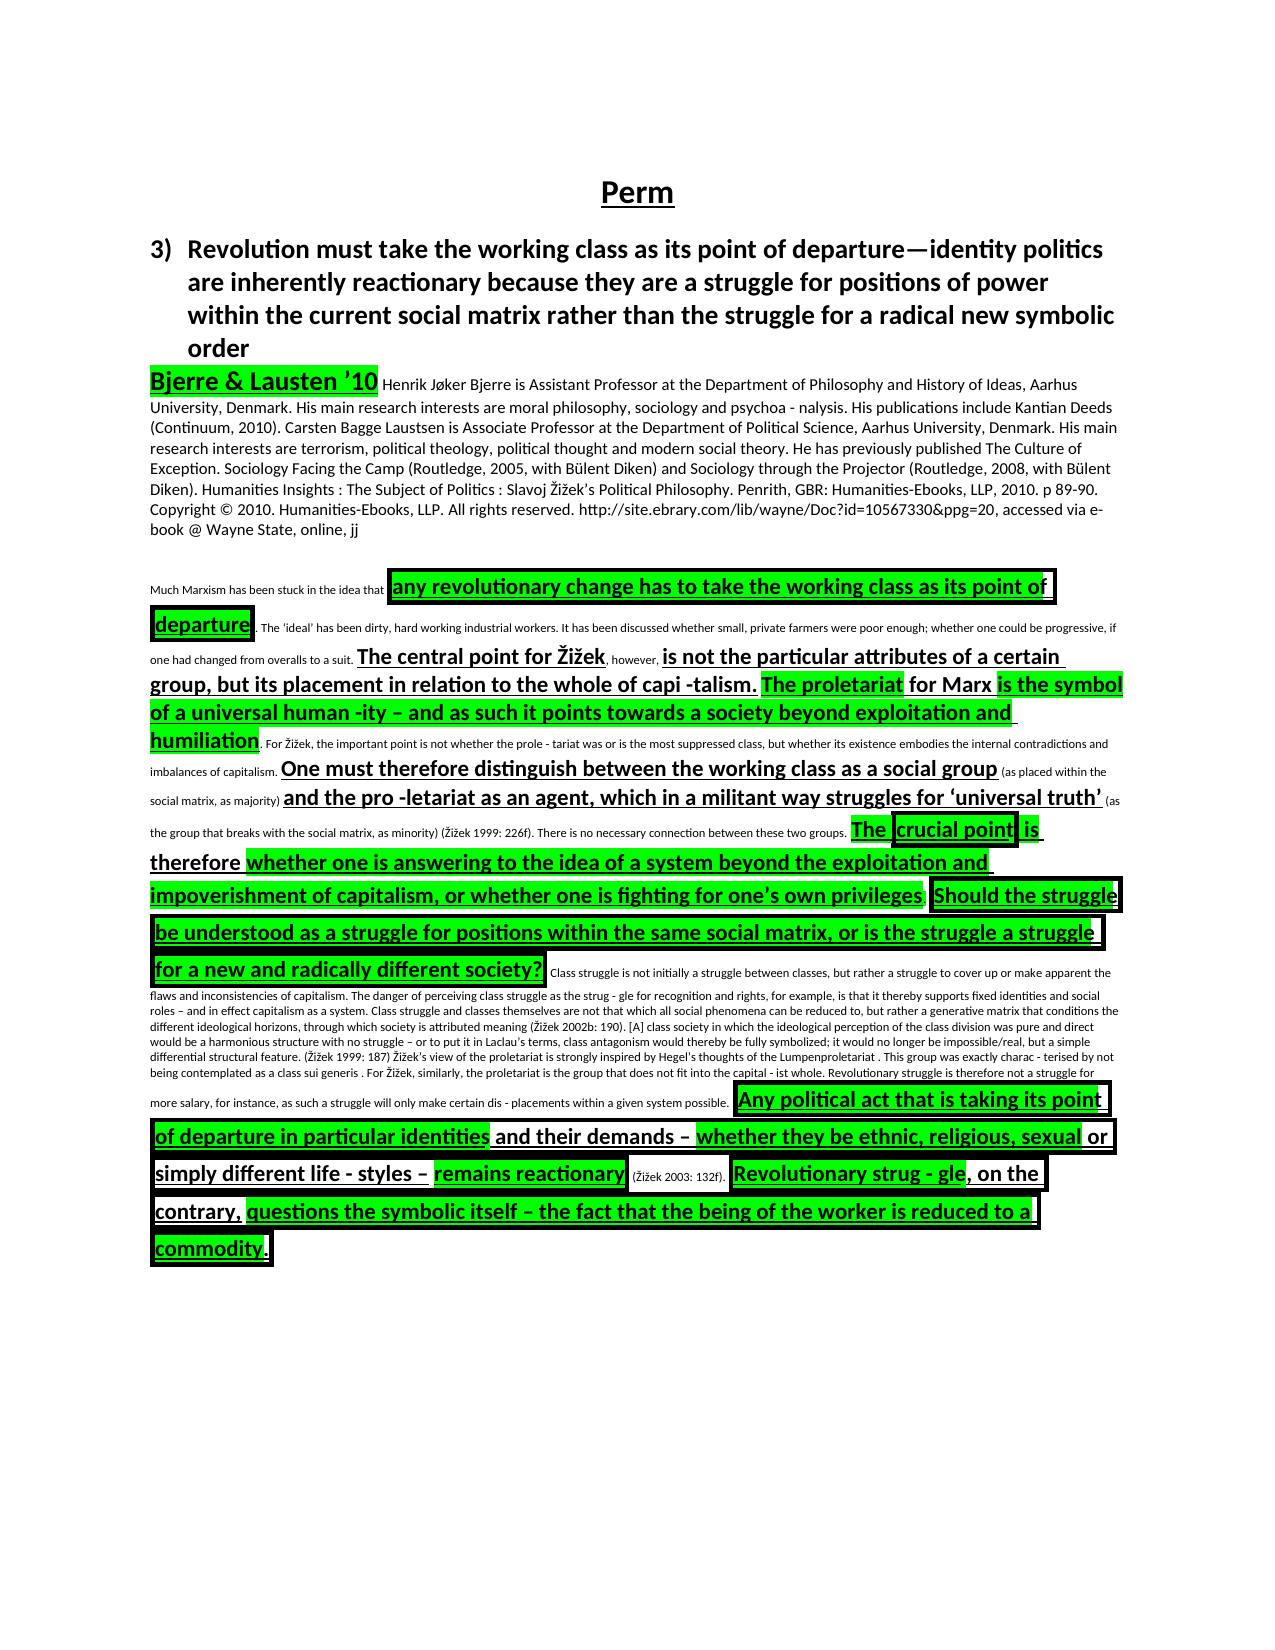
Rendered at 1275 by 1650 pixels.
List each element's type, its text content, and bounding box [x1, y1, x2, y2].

text Bjerre & Lausten ’10 Henrik Jøker Bjerre is Assistant Professor at the Department of Philosophy and History of Ideas, Aarhus University, Denmark. His main research interests are moral philosophy, sociology and psychoa - nalysis. His publications include Kantian Deeds (Continuum, 2010). Carsten Bagge Laustsen is Associate Professor at the Department of Political Science, Aarhus University, Denmark. His main research interests are terrorism, political theology, political thought and modern social theory. He has previously published The Culture of Exception. Sociology Facing the Camp (Routledge, 2005, with Bülent Diken) and Sociology through the Projector (Routledge, 2008, with Bülent Diken). Humanities Insights : The Subject of Politics : Slavoj Žižek’s Political Philosophy. Penrith, GBR: Humanities-Ebooks, LLP, 2010. p 89-90. Copyright © 2010. Humanities-Ebooks, LLP. All rights reserved. http://site.ebrary.com/lib/wayne/Doc?id=10567330&ppg=20, accessed via e-book @ Wayne State, online, jj [150, 364, 1125, 540]
subtitle Perm [150, 171, 1125, 212]
subtitle Revolution must take the working class as its point of departure—identity politics are inherently reactionary because they are a struggle for positions of power within the current social matrix rather than the struggle for a radical new symbolic order [150, 232, 1125, 364]
text Much Marxism has been stuck in the idea that any revolutionary change has to take the working class as its point of departure. The ‘ideal’ has been dirty, hard working industrial workers. It has been discussed whether small, private farmers were poor enough; whether one could be progressive, if one had changed from overalls to a suit. The central point for Žižek, however, is not the particular attributes of a certain group, but its placement in relation to the whole of capi -talism. The proletariat for Marx is the symbol of a universal human -ity – and as such it points towards a society beyond exploitation and humiliation. For Žižek, the important point is not whether the prole - tariat was or is the most suppressed class, but whether its existence embodies the internal contradictions and imbalances of capitalism. One must therefore distinguish between the working class as a social group (as placed within the social matrix, as majority) and the pro -letariat as an agent, which in a militant way struggles for ‘universal truth’ (as the group that breaks with the social matrix, as minority) (Žižek 1999: 226f). There is no necessary connection between these two groups. The crucial point is therefore whether one is answering to the idea of a system beyond the exploitation and impoverishment of capitalism, or whether one is fighting for one’s own privileges. Should the struggle be understood as a struggle for positions within the same social matrix, or is the struggle a struggle for a new and radically different society? Class struggle is not initially a struggle between classes, but rather a struggle to cover up or make apparent the flaws and inconsistencies of capitalism. The danger of perceiving class struggle as the strug - gle for recognition and rights, for example, is that it thereby supports fixed identities and social roles – and in effect capitalism as a system. Class struggle and classes themselves are not that which all social phenomena can be reduced to, but rather a generative matrix that conditions the different ideological horizons, through which society is attributed meaning (Žižek 2002b: 190). [A] class society in which the ideological perception of the class division was pure and direct would be a harmonious structure with no struggle – or to put it in Laclau’s terms, class antagonism would thereby be fully symbolized; it would no longer be impossible/real, but a simple differential structural feature. (Žižek 1999: 187) Žižek’s view of the proletariat is strongly inspired by Hegel’s thoughts of the Lumpenproletariat . This group was exactly charac - terised by not being contemplated as a class sui generis . For Žižek, similarly, the proletariat is the group that does not fit into the capital - ist whole. Revolutionary struggle is therefore not a struggle for more salary, for instance, as such a struggle will only make certain dis - placements within a given system possible. Any political act that is taking its point of departure in particular identities and their demands – whether they be ethnic, religious, sexual or simply different life - styles – remains reactionary (Žižek 2003: 132f). Revolutionary strug - gle, on the contrary, questions the symbolic itself – the fact that the being of the worker is reduced to a commodity. [150, 568, 1125, 1267]
